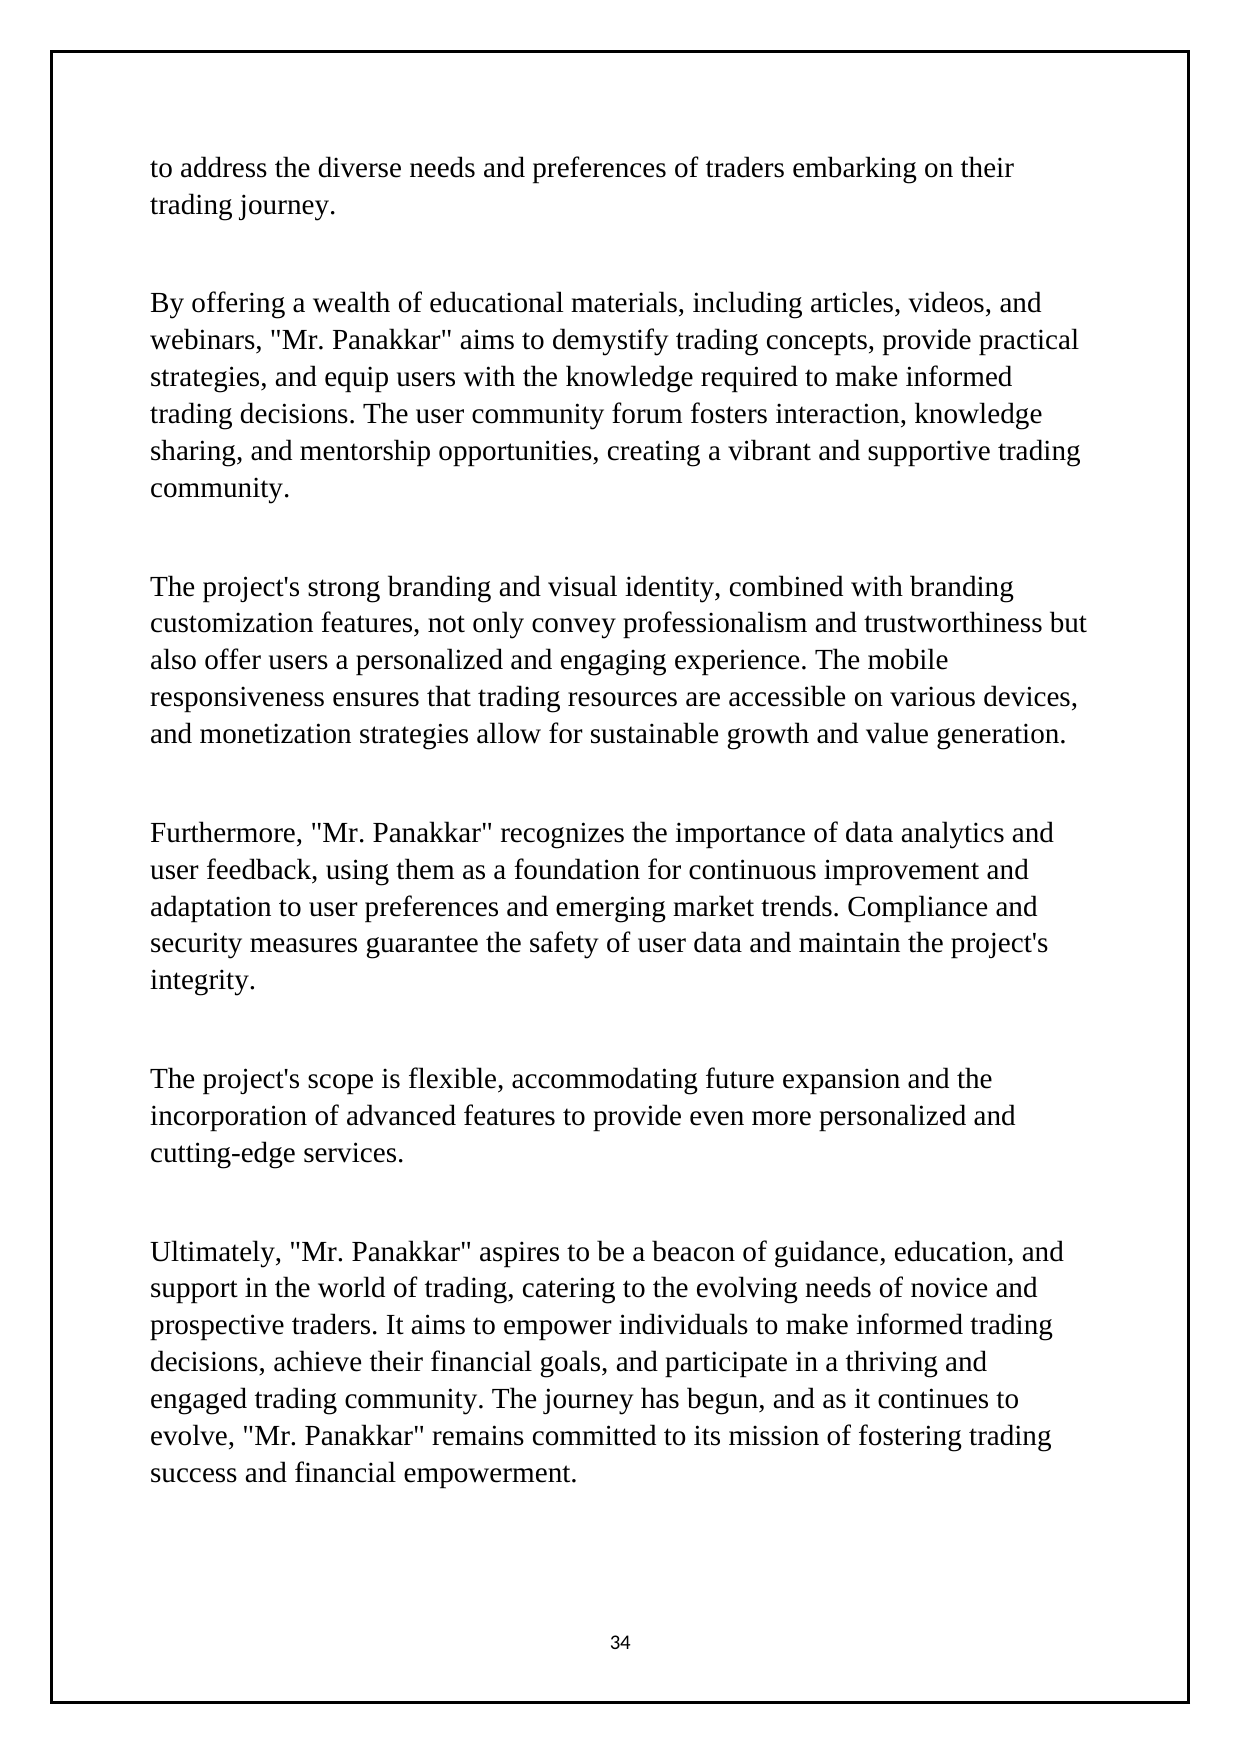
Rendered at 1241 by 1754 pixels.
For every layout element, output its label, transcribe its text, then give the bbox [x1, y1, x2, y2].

text The project's scope is flexible, accommodating future expansion and the incorporation of advanced features to provide even more personalized and cutting-edge services. [150, 1061, 1090, 1168]
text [150, 150, 1090, 220]
text Ultimately, "Mr. Panakkar" aspires to be a beacon of guidance, education, and support in the world of trading, catering to the evolving needs of novice and prospective traders. It aims to empower individuals to make informed trading decisions, achieve their financial goals, and participate in a thriving and engaged trading community. The journey has begun, and as it continues to evolve, "Mr. Panakkar" remains committed to its mission of fostering trading success and financial empowerment. [150, 1234, 1090, 1488]
text The project's strong branding and visual identity, combined with branding customization features, not only convey professionalism and trustworthiness but also offer users a personalized and engaging experience. The mobile responsiveness ensures that trading resources are accessible on various devices, and monetization strategies allow for sustainable growth and value generation. [150, 569, 1090, 750]
text By offering a wealth of educational materials, including articles, videos, and webinars, "Mr. Panakkar" aims to demystify trading concepts, provide practical strategies, and equip users with the knowledge required to make informed trading decisions. The user community forum fosters interaction, knowledge sharing, and mentorship opportunities, creating a vibrant and supportive trading community. [150, 286, 1090, 503]
text Furthermore, "Mr. Panakkar" recognizes the importance of data analytics and user feedback, using them as a foundation for continuous improvement and adaptation to user preferences and emerging market trends. Compliance and security measures guarantee the safety of user data and maintain the project's integrity. [150, 815, 1090, 996]
